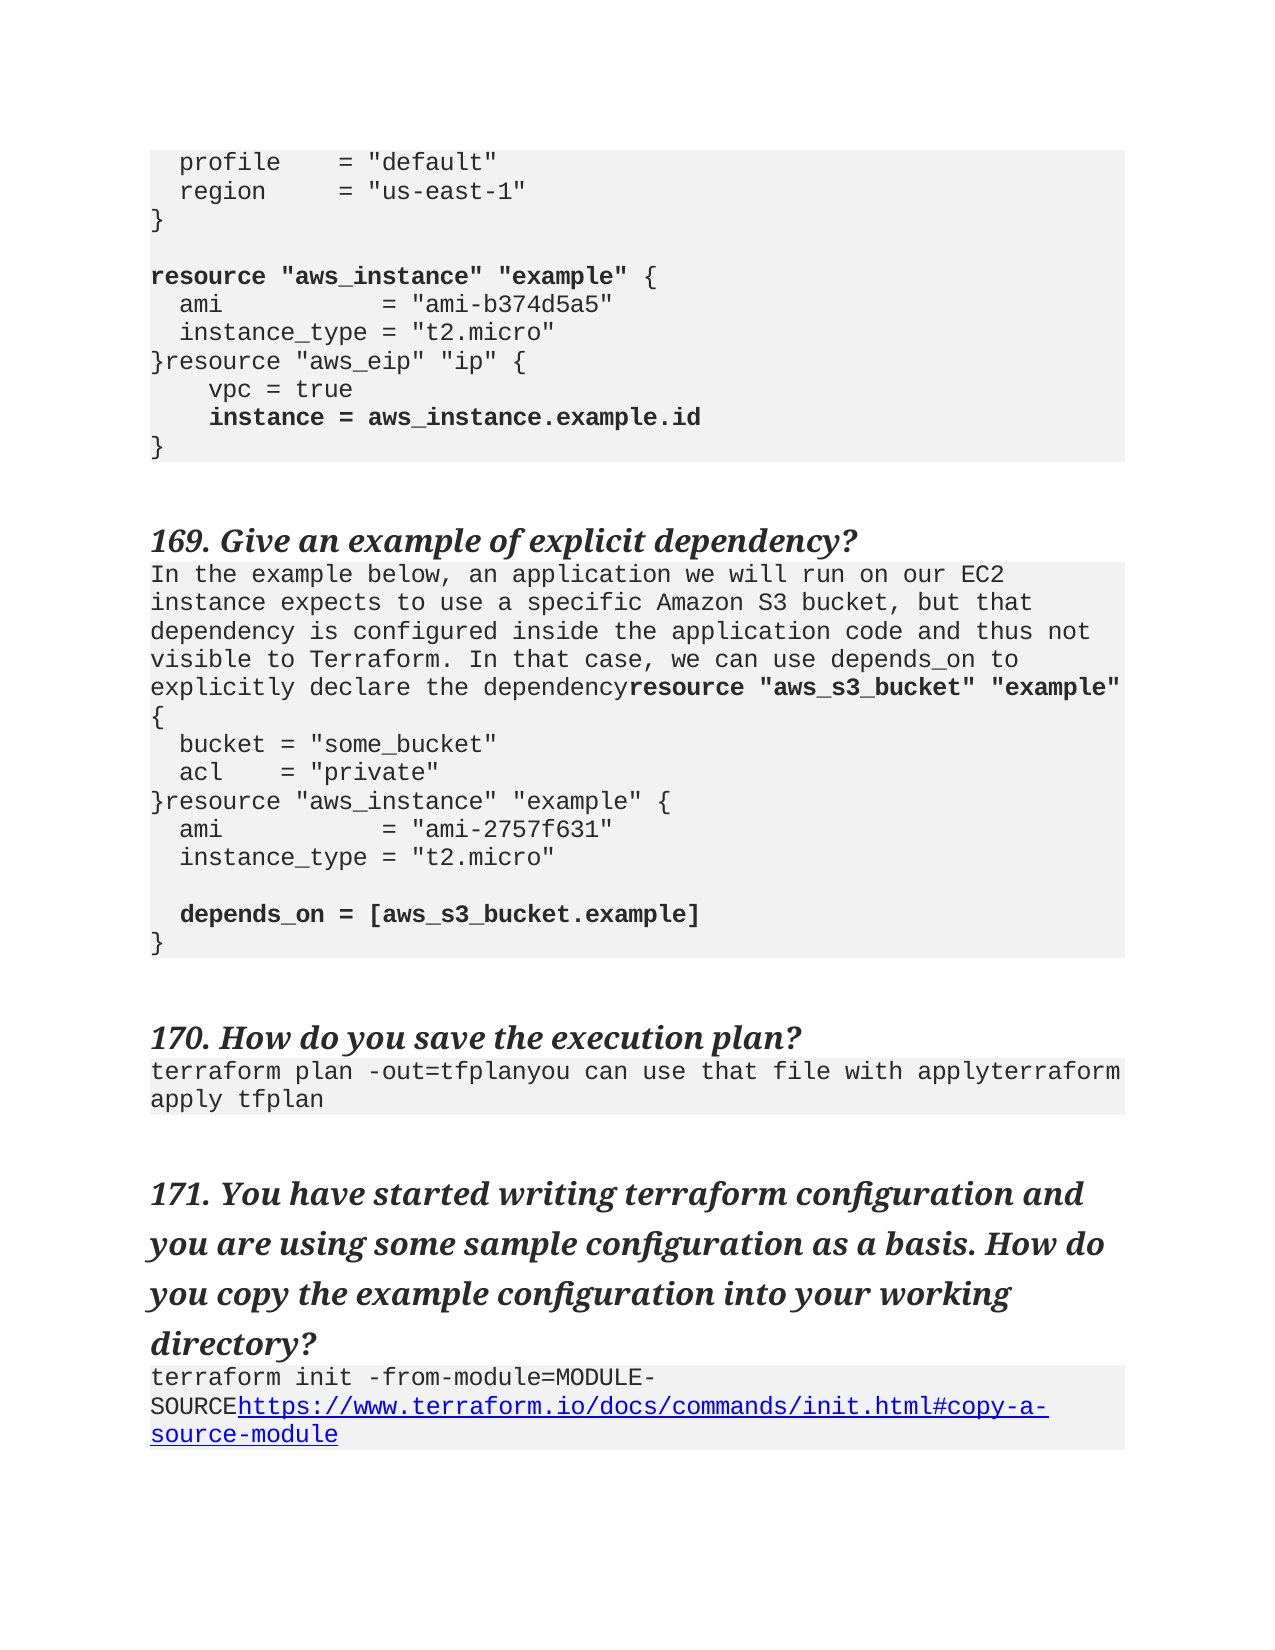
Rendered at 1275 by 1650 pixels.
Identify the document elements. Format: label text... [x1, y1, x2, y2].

text 170. How do you save the execution plan? [150, 1008, 1125, 1058]
text 169. Give an example of explicit dependency? [150, 512, 1125, 562]
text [150, 150, 1125, 462]
text In the example below, an application we will run on our EC2 instance expects to use a specific Amazon S3 bucket, but that dependency is configured inside the application code and thus not visible to Terraform. In that case, we can use depends_on to explicitly declare the dependencyresource "aws_s3_bucket" "example" { bucket = "some_bucket" acl = "private" }resource "aws_instance" "example" { ami = "ami-2757f631" instance_type = "t2.micro" depends_on = [aws_s3_bucket.example] } [150, 562, 1125, 958]
text terraform plan -out=tfplanyou can use that file with applyterraform apply tfplan [150, 1058, 1125, 1115]
text terraform init -from-module=MODULE-SOURCEhttps://www.terraform.io/docs/commands/init.html#copy-a-source-module [150, 1365, 1125, 1450]
text 171. You have started writing terraform configuration and you are using some sample configuration as a basis. How do you copy the example configuration into your working directory? [150, 1165, 1125, 1365]
